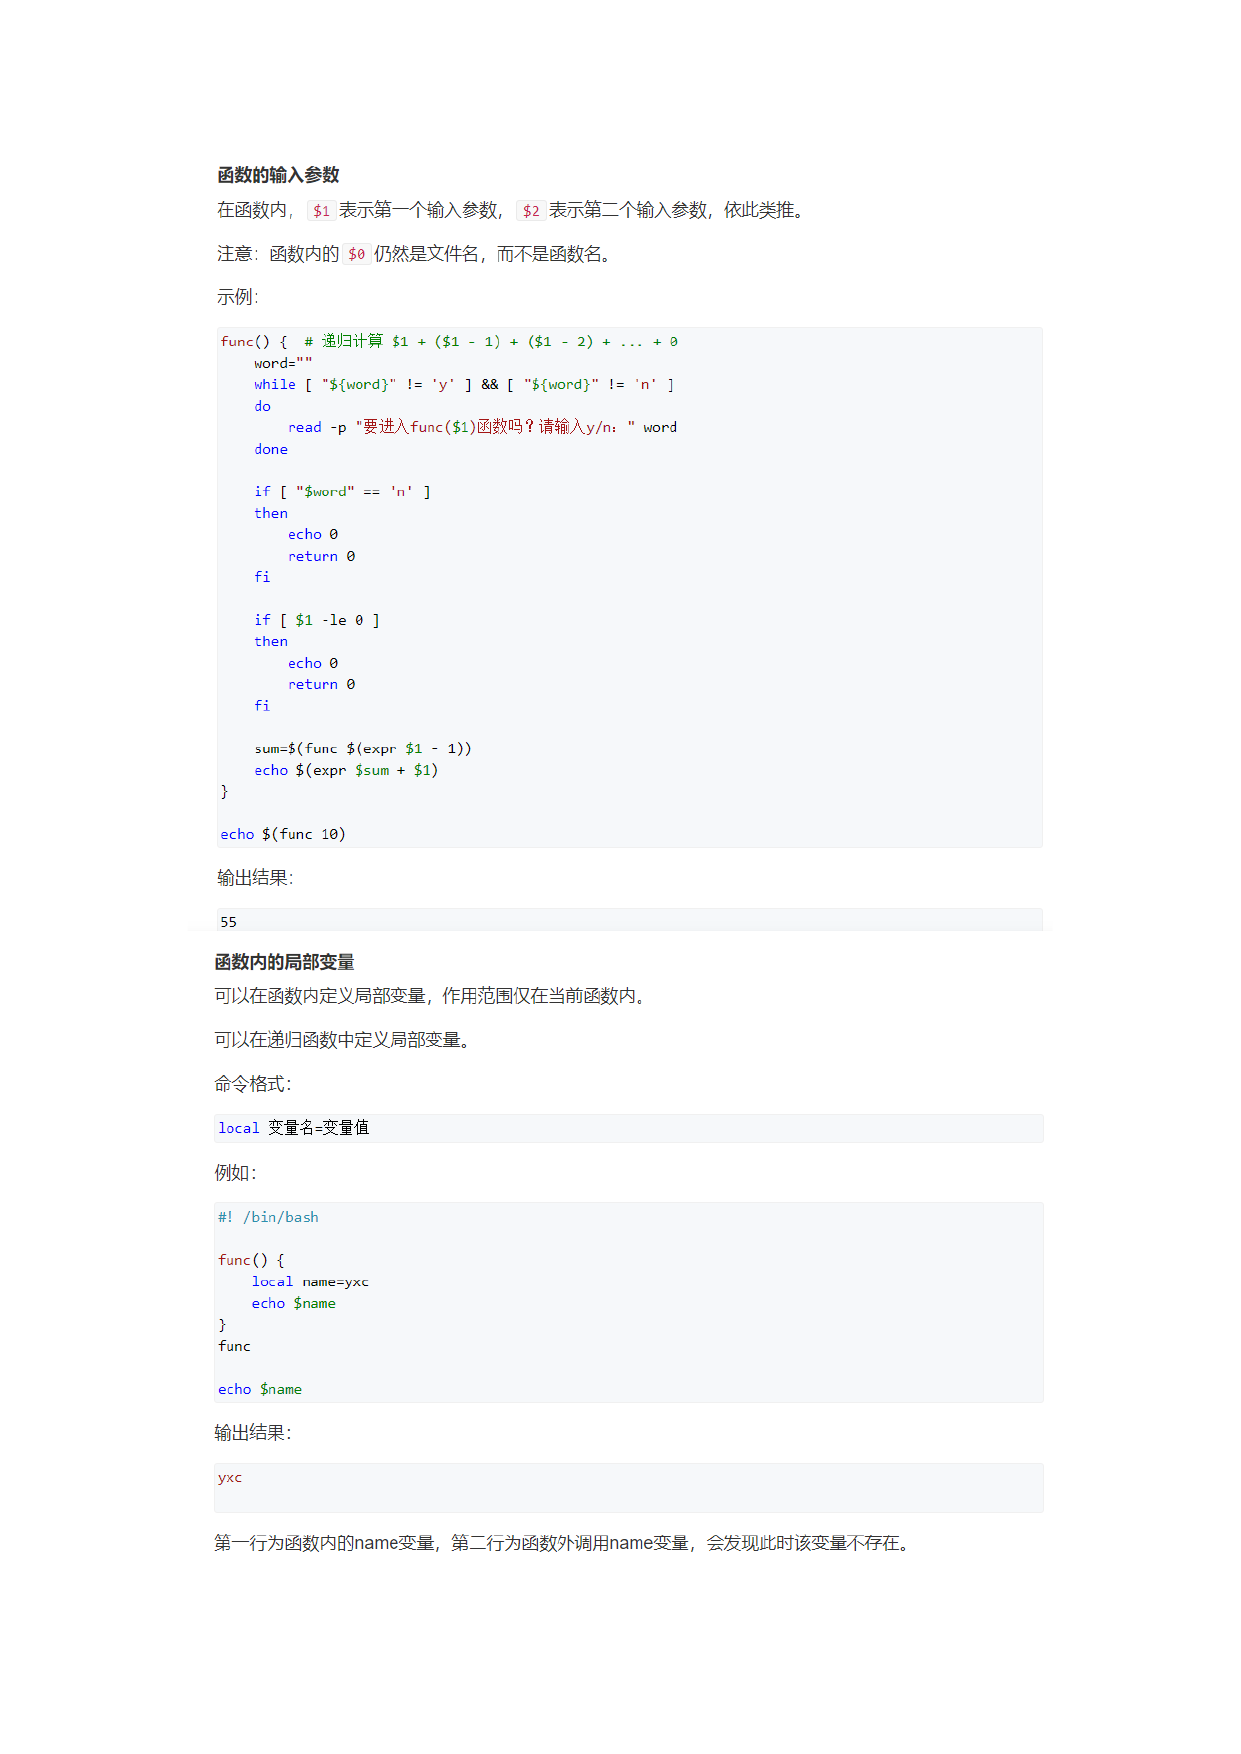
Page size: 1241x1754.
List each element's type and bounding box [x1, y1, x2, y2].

picture [187, 162, 1053, 931]
picture [187, 942, 1053, 1578]
